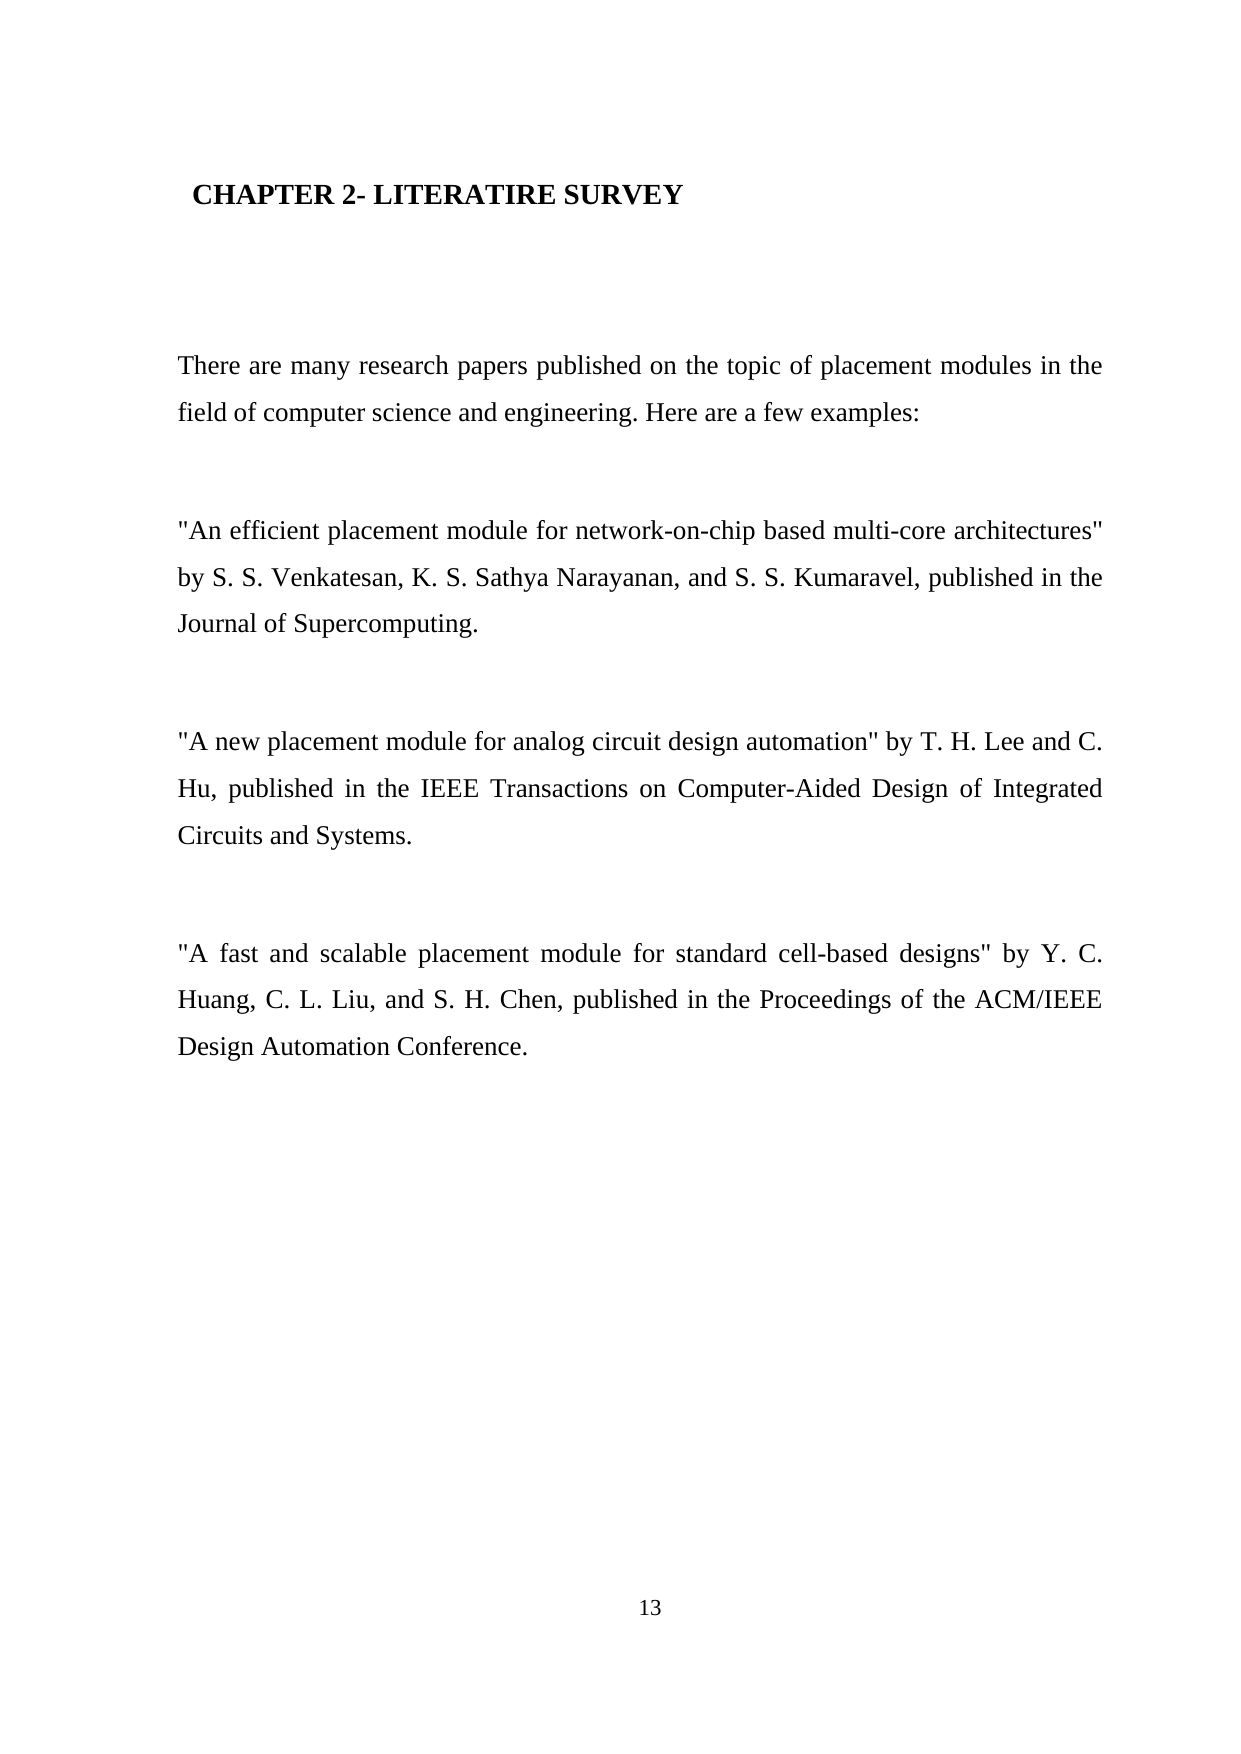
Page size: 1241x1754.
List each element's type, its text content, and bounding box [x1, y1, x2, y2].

subtitle CHAPTER 2- LITERATIRE SURVEY [177, 177, 747, 211]
text There are many research papers published on the topic of placement modules in the field of computer science and engineering. Here are a few examples: [177, 349, 1104, 427]
text "An efficient placement module for network-on-chip based multi-core architectures" by S. S. Venkatesan, K. S. Sathya Narayanan, and S. S. Kumaravel, published in the Journal of Supercomputing. [177, 514, 1104, 638]
text "A new placement module for analog circuit design automation" by T. H. Lee and C. Hu, published in the IEEE Transactions on Computer-Aided Design of Integrated Circuits and Systems. [177, 726, 1104, 850]
text "A fast and scalable placement module for standard cell-based designs" by Y. C. Huang, C. L. Liu, and S. H. Chen, published in the Proceedings of the ACM/IEEE Design Automation Conference. [177, 937, 1104, 1061]
